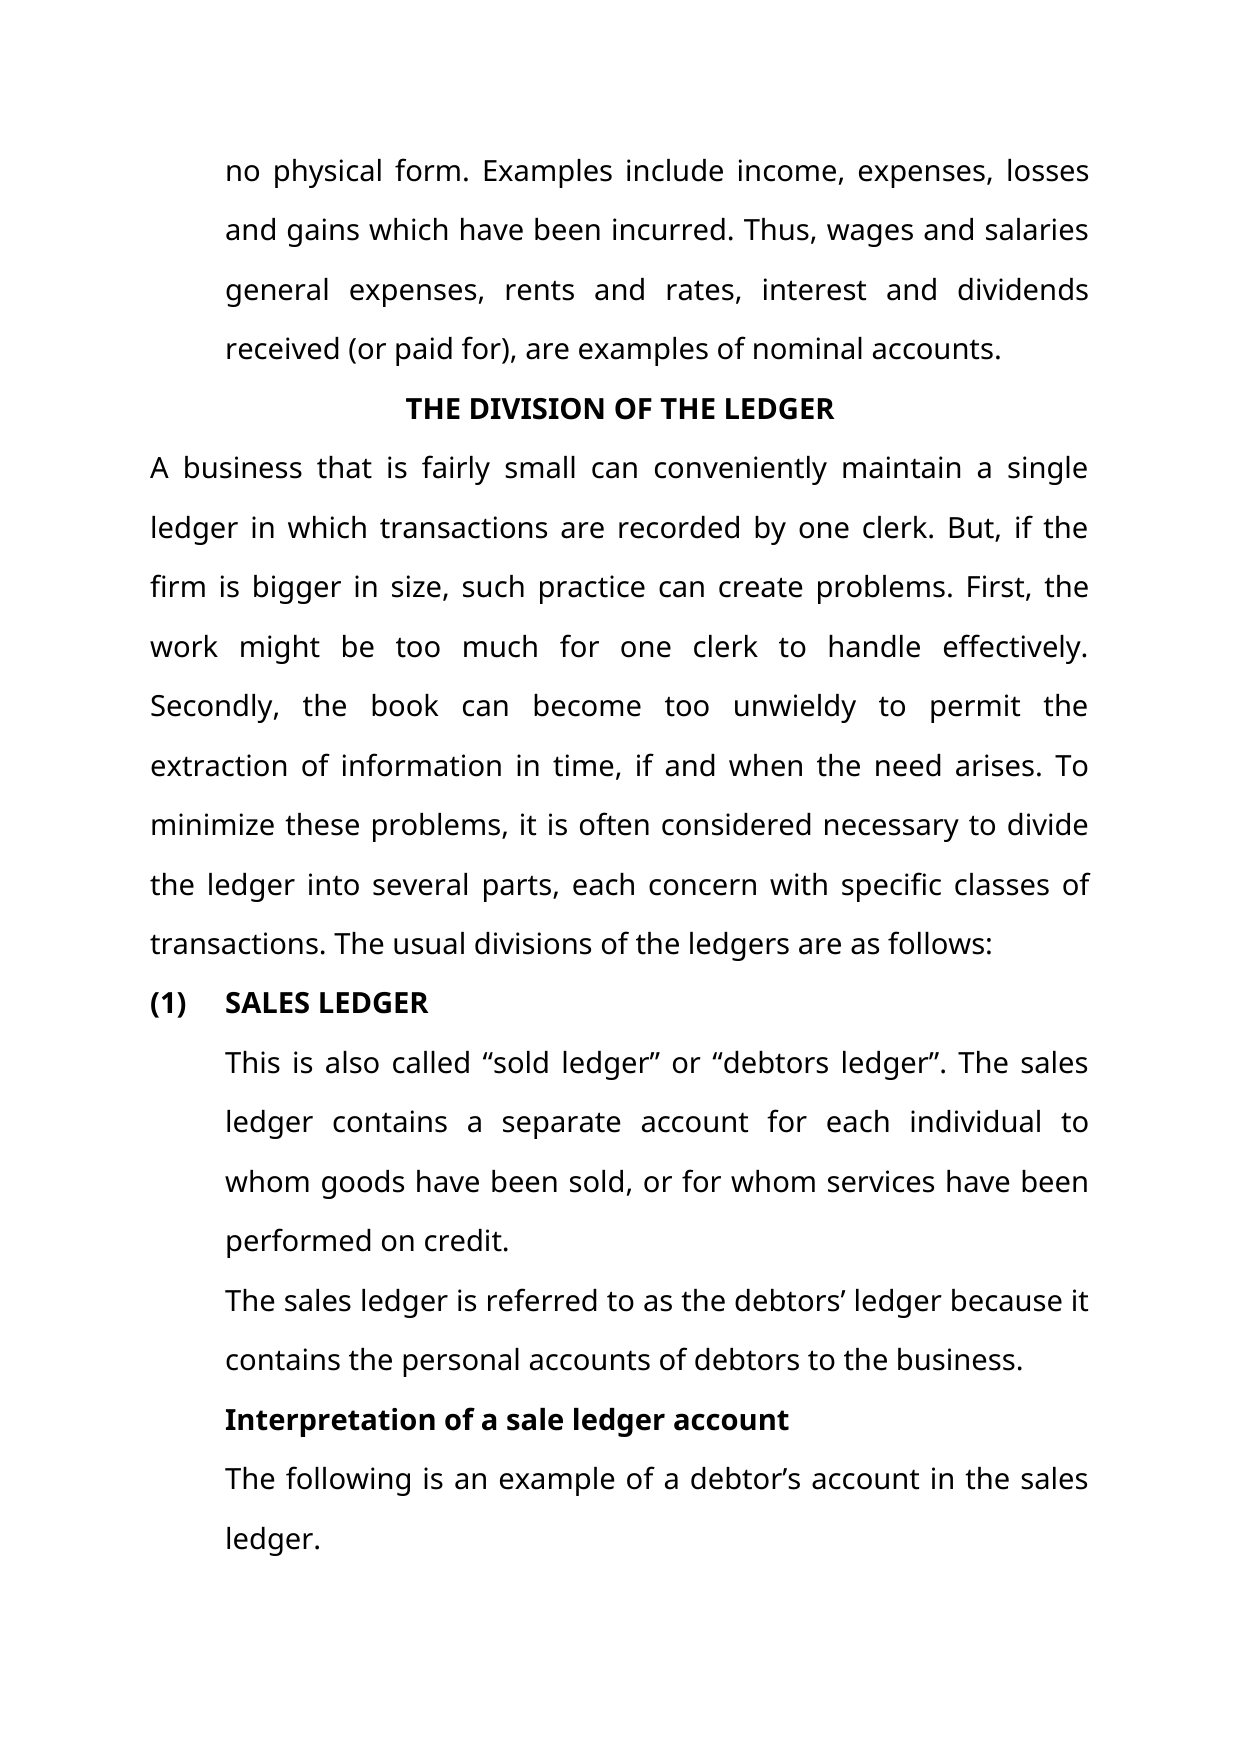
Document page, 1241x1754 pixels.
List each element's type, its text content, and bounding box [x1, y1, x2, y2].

text THE DIVISION OF THE LEDGER [150, 388, 1090, 428]
text A business that is fairly small can conveniently maintain a single ledger in which transactions are recorded by one clerk. But, if the firm is bigger in size, such practice can create problems. First, the work might be too much for one clerk to handle effectively. Secondly, the book can become too unwieldy to permit the extraction of information in time, if and when the need arises. To minimize these problems, it is often considered necessary to divide the ledger into several parts, each concern with specific classes of transactions. The usual divisions of the ledgers are as follows: [150, 447, 1090, 963]
text This is also called “sold ledger” or “debtors ledger”. The sales ledger contains a separate account for each individual to whom goods have been sold, or for whom services have been performed on credit. [225, 1042, 1090, 1260]
text The sales ledger is referred to as the debtors’ ledger because it contains the personal accounts of debtors to the business. [225, 1280, 1090, 1379]
text Interpretation of a sale ledger account [225, 1399, 1090, 1439]
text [150, 150, 1090, 368]
text The following is an example of a debtor’s account in the sales ledger. [225, 1458, 1090, 1558]
text (1) SALES LEDGER [150, 983, 1090, 1022]
